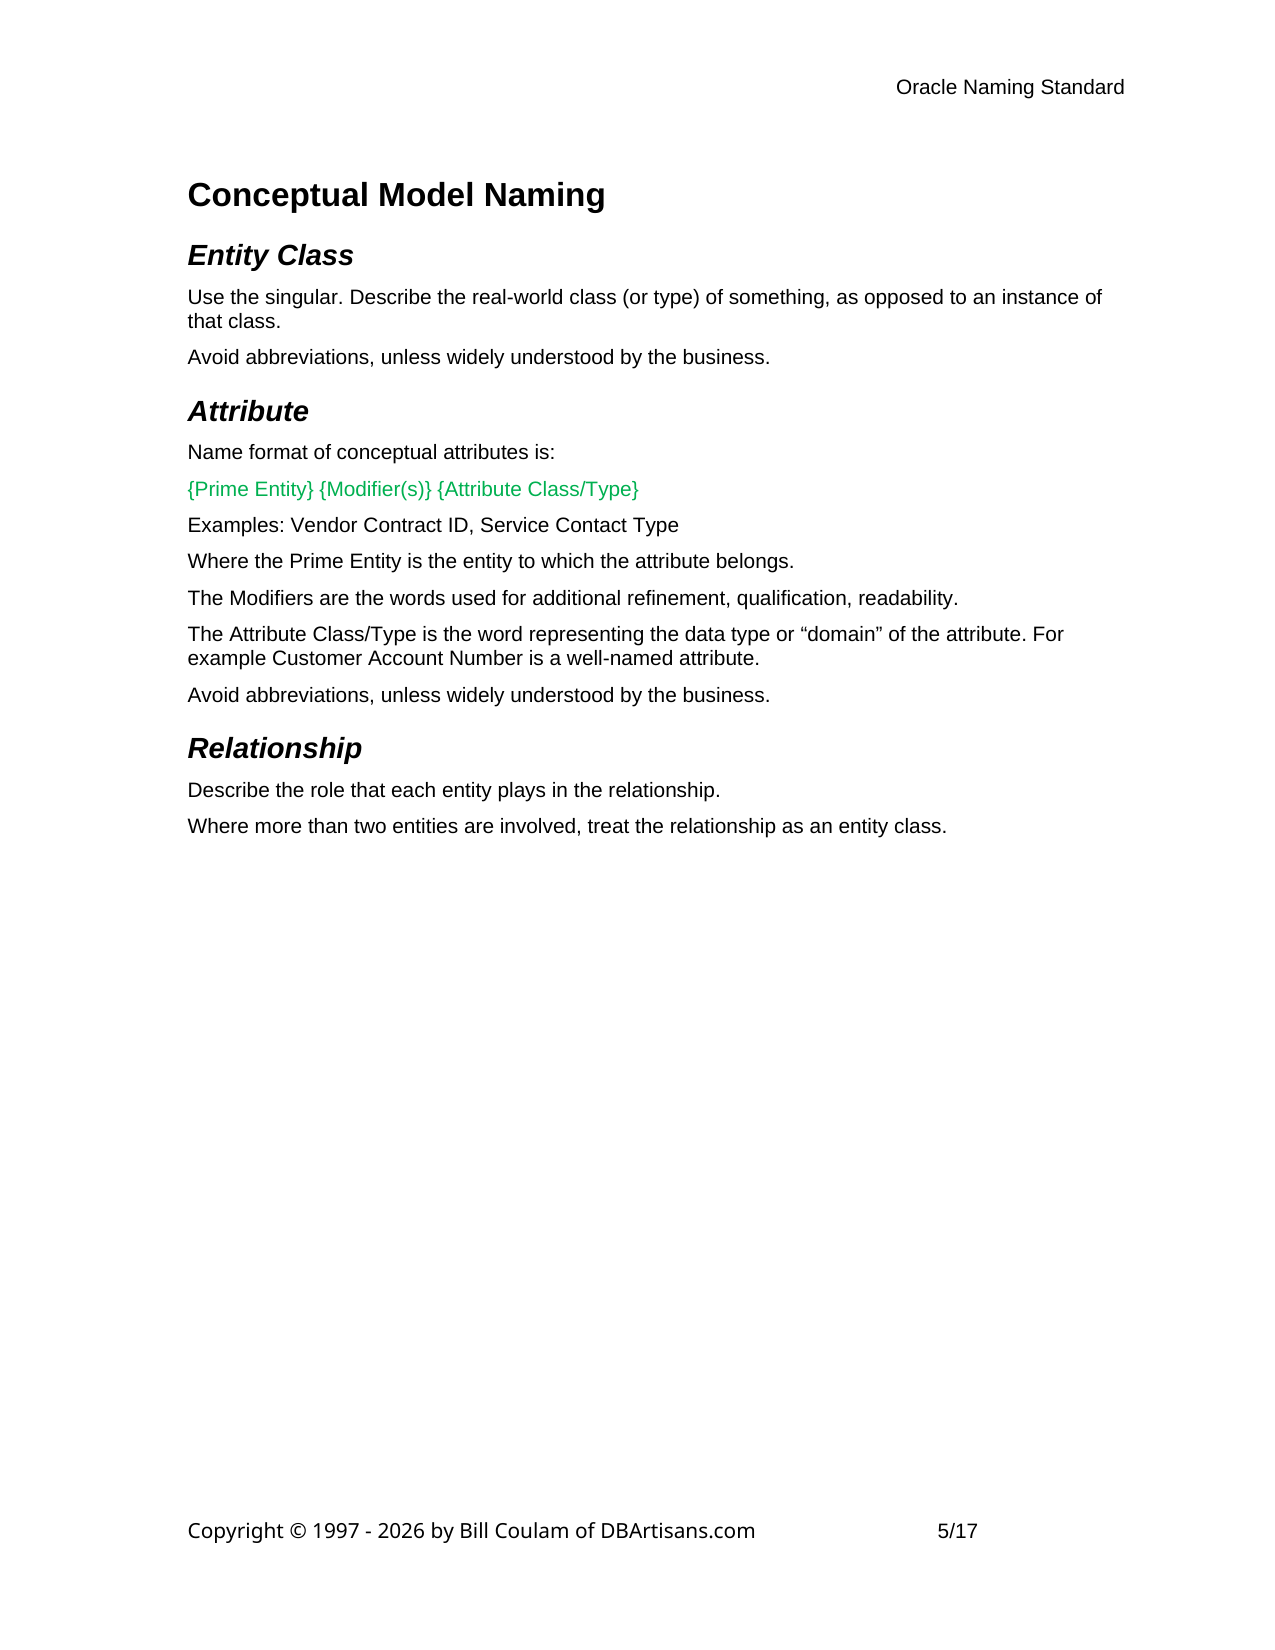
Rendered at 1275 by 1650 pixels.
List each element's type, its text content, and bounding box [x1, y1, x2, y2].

subtitle Relationship [187, 732, 1125, 765]
subtitle Conceptual Model Naming [187, 175, 1125, 213]
text The Modifiers are the words used for additional refinement, qualification, readability. [187, 586, 1125, 610]
text Name format of conceptual attributes is: [187, 440, 1125, 464]
text Where the Prime Entity is the entity to which the attribute belongs. [187, 549, 1125, 573]
text Describe the role that each entity plays in the relationship. [187, 778, 1125, 802]
text Use the singular. Describe the real-world class (or type) of something, as opposed to an instance of that class. [187, 284, 1125, 332]
text {Prime Entity} {Modifier(s)} {Attribute Class/Type} [187, 476, 1125, 500]
subtitle Attribute [187, 394, 1125, 427]
text Avoid abbreviations, unless widely understood by the business. [187, 683, 1125, 707]
subtitle Entity Class [187, 238, 1125, 272]
text Avoid abbreviations, unless widely understood by the business. [187, 345, 1125, 369]
text The Attribute Class/Type is the word representing the data type or “domain” of the attribute. For example Customer Account Number is a well-named attribute. [187, 622, 1125, 670]
text Where more than two entities are involved, treat the relationship as an entity class. [187, 814, 1125, 838]
text Examples: Vendor Contract ID, Service Contact Type [187, 513, 1125, 537]
